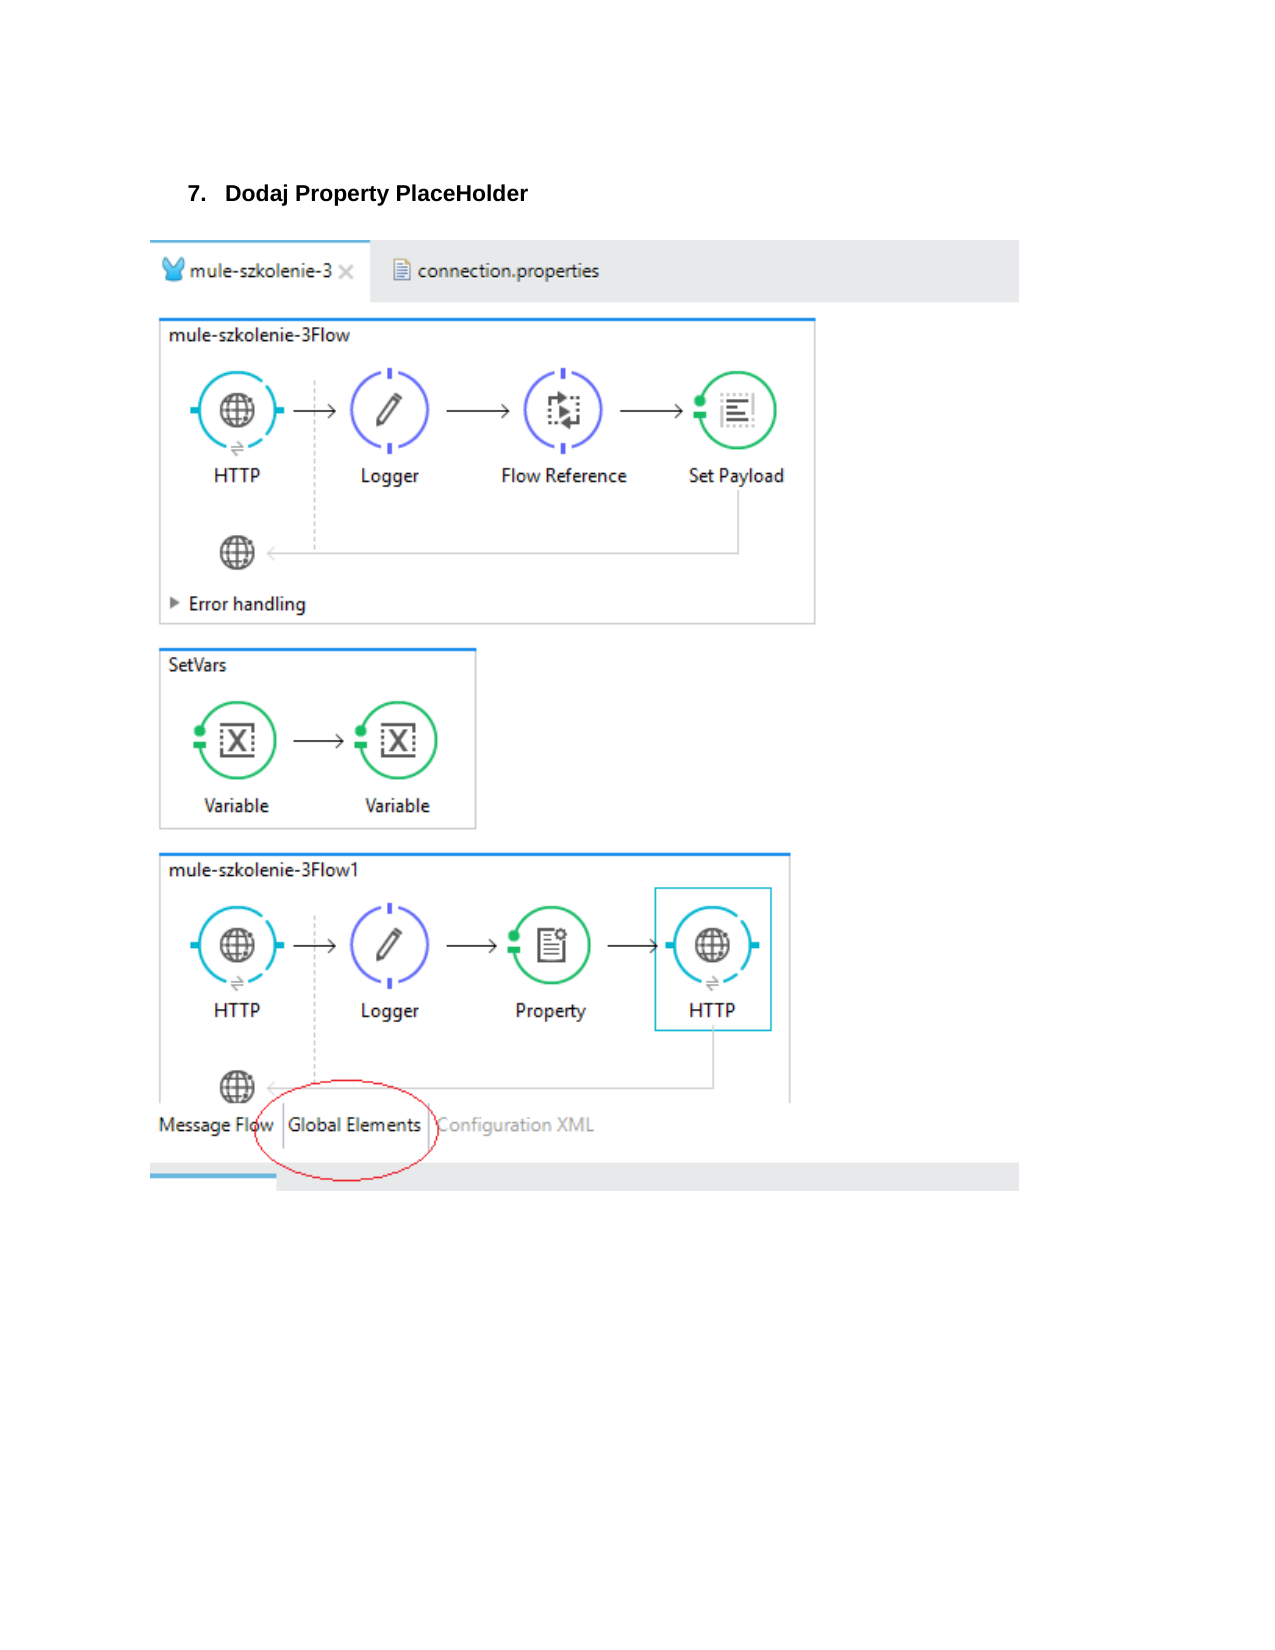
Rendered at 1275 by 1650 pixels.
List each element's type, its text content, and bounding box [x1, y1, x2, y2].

picture [150, 240, 1019, 1191]
list Dodaj Property PlaceHolder [187, 180, 1125, 207]
